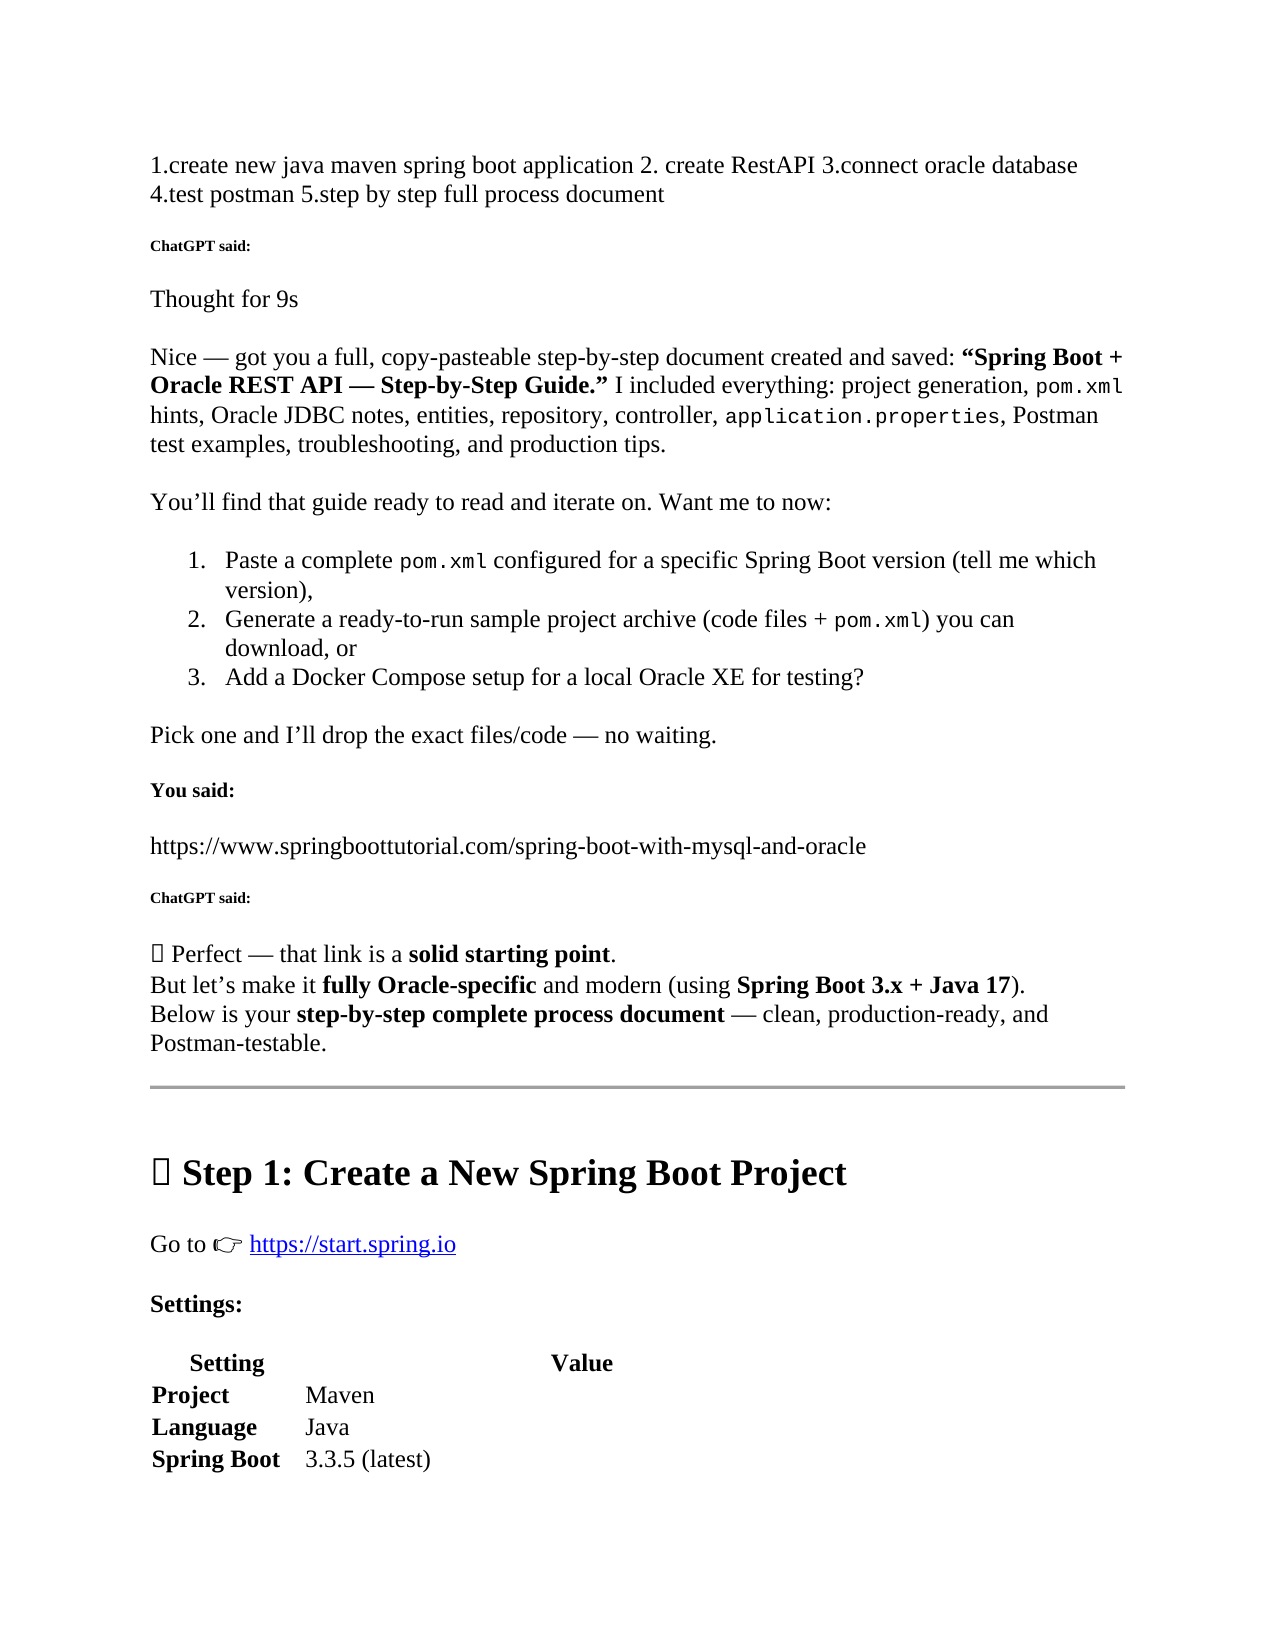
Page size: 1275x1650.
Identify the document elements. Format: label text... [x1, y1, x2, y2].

table_cell Java [304, 1410, 860, 1442]
text You said: [150, 778, 1125, 802]
table_cell Spring Boot [150, 1442, 303, 1474]
text Nice — got you a full, copy-pasteable step-by-step document created and saved: “Spring Boot + Oracle REST API — Step-by-Step Guide.” I included everything: project generation, pom.xml hints, Oracle JDBC notes, entities, repository, controller, application.properties, Postman test examples, troubleshooting, and production tips. [150, 342, 1125, 458]
text Pick one and I’ll drop the exact files/code — no waiting. [150, 720, 1125, 749]
text Settings: [150, 1289, 1125, 1317]
text ✅ Perfect — that link is a solid starting point. But let’s make it fully Oracle-specific and modern (using Spring Boot 3.x + Java 17). Below is your step-by-step complete process document — clean, production-ready, and Postman-testable. [150, 936, 1125, 1056]
table_header Value [304, 1347, 860, 1378]
table_header Setting [150, 1347, 303, 1378]
text You’ll find that guide ready to read and iterate on. Want me to now: [150, 487, 1125, 516]
table_cell Maven [304, 1379, 860, 1410]
list Add a Docker Compose setup for a local Oracle XE for testing? [187, 662, 1125, 691]
text 🧩 Step 1: Create a New Spring Boot Project [150, 1145, 1125, 1196]
text 1.create new java maven spring boot application 2. create RestAPI 3.connect oracle database 4.test postman 5.step by step full process document [150, 150, 1125, 207]
table_cell Language [150, 1410, 303, 1442]
list Generate a ready-to-run sample project archive (code files + pom.xml) you can download, or [187, 604, 1125, 662]
table_cell 3.3.5 (latest) [304, 1442, 860, 1474]
text ChatGPT said: [150, 889, 1125, 907]
text https://www.springboottutorial.com/spring-boot-with-mysql-and-oracle [150, 831, 1125, 860]
list Paste a complete pom.xml configured for a specific Spring Boot version (tell me which version), [187, 545, 1125, 604]
table_cell Project [150, 1379, 303, 1410]
text Go to 👉 https://start.spring.io [150, 1226, 1125, 1259]
text Thought for 9s [150, 284, 1125, 312]
text ChatGPT said: [150, 237, 1125, 254]
